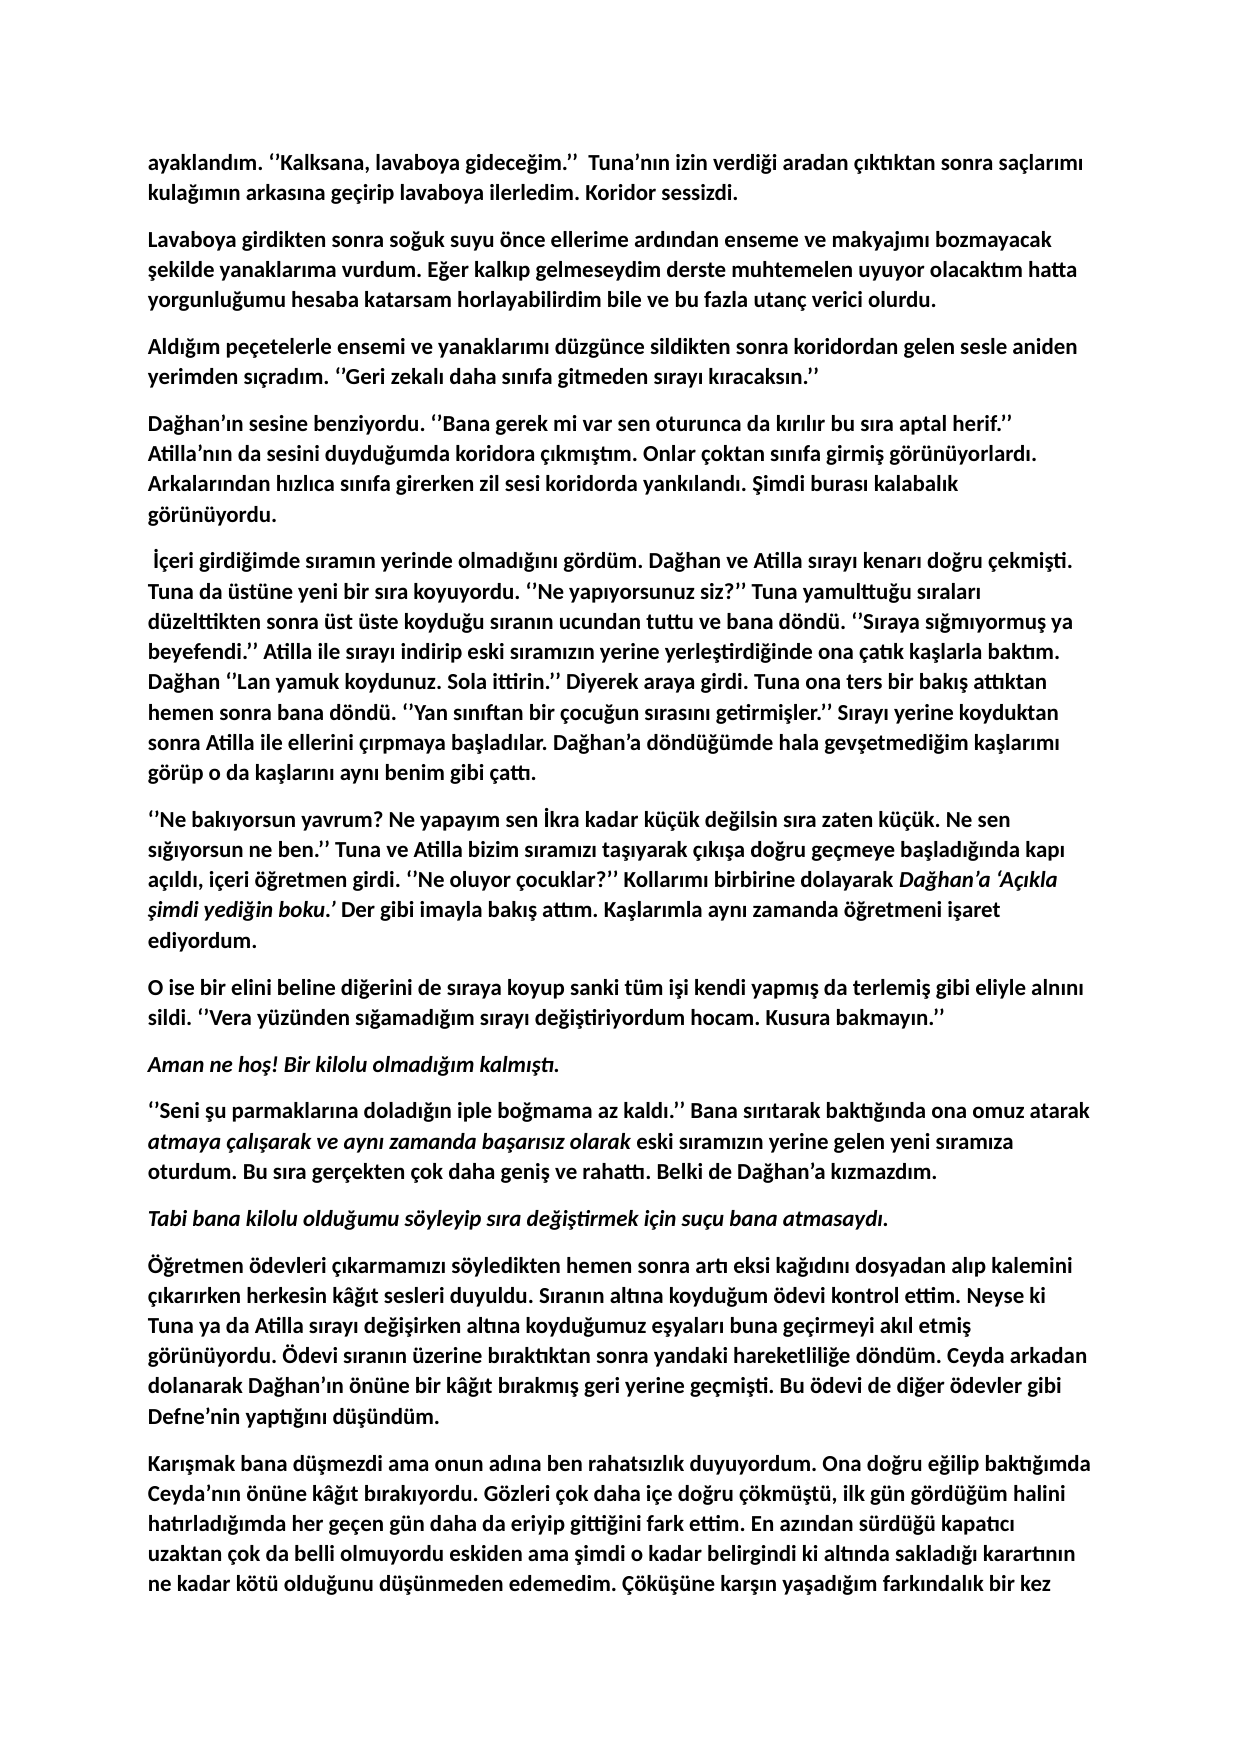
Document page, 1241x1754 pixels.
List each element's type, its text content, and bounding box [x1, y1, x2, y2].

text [148, 1449, 1093, 1597]
text Lavaboya girdikten sonra soğuk suyu önce ellerime ardından enseme ve makyajımı bozmayacak şekilde yanaklarıma vurdum. Eğer kalkıp gelmeseydim derste muhtemelen uyuyor olacaktım hatta yorgunluğumu hesaba katarsam horlayabilirdim bile ve bu fazla utanç verici olurdu. [148, 225, 1093, 313]
text ‘’Seni şu parmaklarına doladığın iple boğmama az kaldı.’’ Bana sırıtarak baktığında ona omuz atarak atmaya çalışarak ve aynı zamanda başarısız olarak eski sıramızın yerine gelen yeni sıramıza oturdum. Bu sıra gerçekten çok daha geniş ve rahattı. Belki de Dağhan’a kızmazdım. [148, 1097, 1093, 1185]
text O ise bir elini beline diğerini de sıraya koyup sanki tüm işi kendi yapmış da terlemiş gibi eliyle alnını sildi. ‘’Vera yüzünden sığamadığım sırayı değiştiriyordum hocam. Kusura bakmayın.’’ [148, 973, 1093, 1031]
text Tabi bana kilolu olduğumu söyleyip sıra değiştirmek için suçu bana atmasaydı. [148, 1204, 1093, 1232]
text Aldığım peçetelerle ensemi ve yanaklarımı düzgünce sildikten sonra koridordan gelen sesle aniden yerimden sıçradım. ‘’Geri zekalı daha sınıfa gitmeden sırayı kıracaksın.’’ [148, 332, 1093, 390]
text Aman ne hoş! Bir kilolu olmadığım kalmıştı. [148, 1050, 1093, 1078]
text ‘’Ne bakıyorsun yavrum? Ne yapayım sen İkra kadar küçük değilsin sıra zaten küçük. Ne sen sığıyorsun ne ben.’’ Tuna ve Atilla bizim sıramızı taşıyarak çıkışa doğru geçmeye başladığında kapı açıldı, içeri öğretmen girdi. ‘’Ne oluyor çocuklar?’’ Kollarımı birbirine dolayarak Dağhan’a ‘Açıkla şimdi yediğin boku.’ Der gibi imayla bakış attım. Kaşlarımla aynı zamanda öğretmeni işaret ediyordum. [148, 805, 1093, 954]
text İçeri girdiğimde sıramın yerinde olmadığını gördüm. Dağhan ve Atilla sırayı kenarı doğru çekmişti. Tuna da üstüne yeni bir sıra koyuyordu. ‘’Ne yapıyorsunuz siz?’’ Tuna yamulttuğu sıraları düzelttikten sonra üst üste koyduğu sıranın ucundan tuttu ve bana döndü. ‘’Sıraya sığmıyormuş ya beyefendi.’’ Atilla ile sırayı indirip eski sıramızın yerine yerleştirdiğinde ona çatık kaşlarla baktım. Dağhan ‘’Lan yamuk koydunuz. Sola ittirin.’’ Diyerek araya girdi. Tuna ona ters bir bakış attıktan hemen sonra bana döndü. ‘’Yan sınıftan bir çocuğun sırasını getirmişler.’’ Sırayı yerine koyduktan sonra Atilla ile ellerini çırpmaya başladılar. Dağhan’a döndüğümde hala gevşetmediğim kaşlarımı görüp o da kaşlarını aynı benim gibi çattı. [148, 547, 1093, 786]
text Dağhan’ın sesine benziyordu. ‘’Bana gerek mi var sen oturunca da kırılır bu sıra aptal herif.’’ Atilla’nın da sesini duyduğumda koridora çıkmıştım. Onlar çoktan sınıfa girmiş görünüyorlardı. Arkalarından hızlıca sınıfa girerken zil sesi koridorda yankılandı. Şimdi burası kalabalık görünüyordu. [148, 409, 1093, 528]
text Öğretmen ödevleri çıkarmamızı söyledikten hemen sonra artı eksi kağıdını dosyadan alıp kalemini çıkarırken herkesin kâğıt sesleri duyuldu. Sıranın altına koyduğum ödevi kontrol ettim. Neyse ki Tuna ya da Atilla sırayı değişirken altına koyduğumuz eşyaları buna geçirmeyi akıl etmiş görünüyordu. Ödevi sıranın üzerine bıraktıktan sonra yandaki hareketliliğe döndüm. Ceyda arkadan dolanarak Dağhan’ın önüne bir kâğıt bırakmış geri yerine geçmişti. Bu ödevi de diğer ödevler gibi Defne’nin yaptığını düşündüm. [148, 1251, 1093, 1430]
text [148, 148, 1093, 206]
